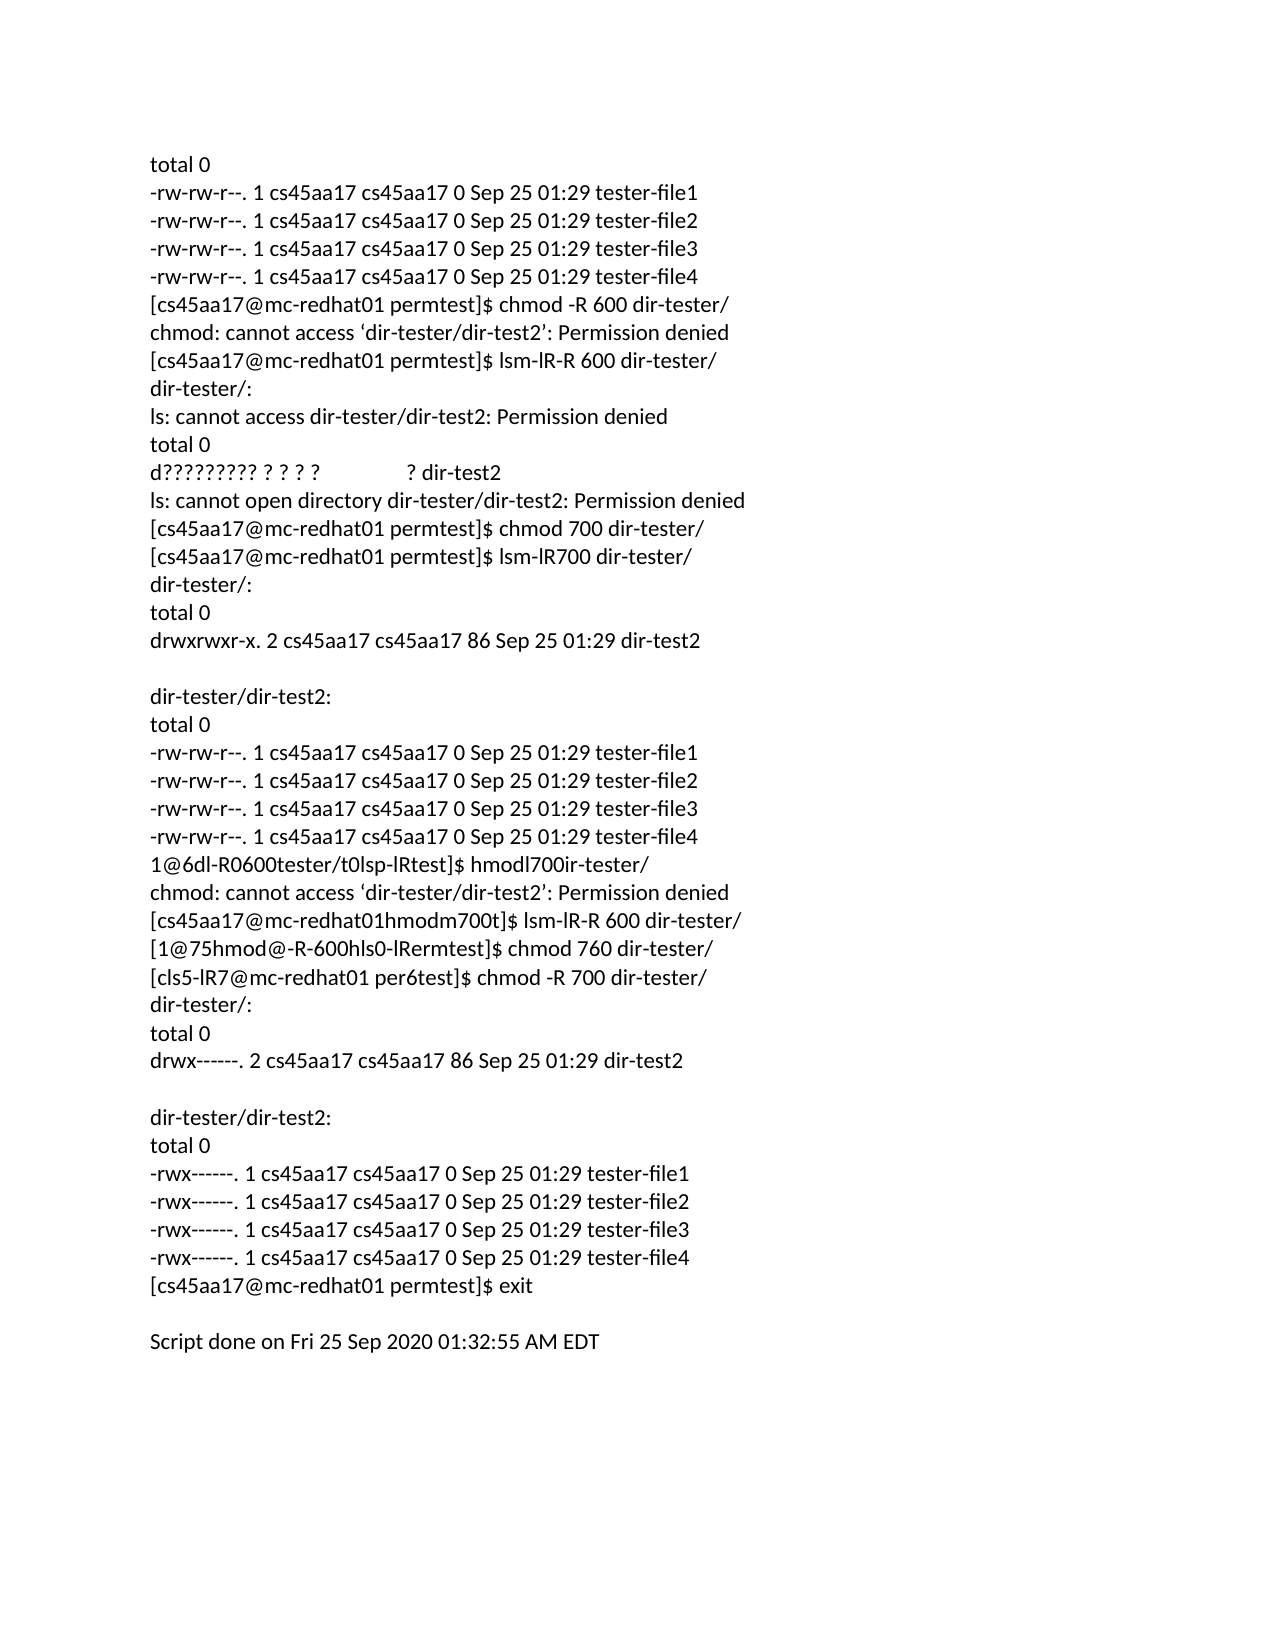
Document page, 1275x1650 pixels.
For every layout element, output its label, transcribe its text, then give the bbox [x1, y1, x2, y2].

text total 0 [150, 1019, 1125, 1047]
text d????????? ? ? ? ? ? dir-test2 [150, 458, 1125, 486]
text total 0 [150, 710, 1125, 738]
text dir-tester/: [150, 991, 1125, 1019]
text -rw-rw-r--. 1 cs45aa17 cs45aa17 0 Sep 25 01:29 tester-file2 [150, 206, 1125, 234]
text 1@6dl-R0600tester/t0lsp-lRtest]$ hmodl700ir-tester/ [150, 851, 1125, 878]
text [cs45aa17@mc-redhat01 permtest]$ lsm-lR700 dir-tester/ [150, 542, 1125, 570]
text -rwx------. 1 cs45aa17 cs45aa17 0 Sep 25 01:29 tester-file4 [150, 1243, 1125, 1271]
text chmod: cannot access ‘dir-tester/dir-test2’: Permission denied [150, 878, 1125, 907]
text -rw-rw-r--. 1 cs45aa17 cs45aa17 0 Sep 25 01:29 tester-file3 [150, 794, 1125, 822]
text dir-tester/dir-test2: [150, 1103, 1125, 1131]
text [1@75hmod@-R-600hls0-lRermtest]$ chmod 760 dir-tester/ [150, 934, 1125, 963]
text dir-tester/: [150, 374, 1125, 402]
text -rwx------. 1 cs45aa17 cs45aa17 0 Sep 25 01:29 tester-file1 [150, 1159, 1125, 1187]
text total 0 [150, 430, 1125, 458]
text dir-tester/dir-test2: [150, 682, 1125, 710]
text -rwx------. 1 cs45aa17 cs45aa17 0 Sep 25 01:29 tester-file3 [150, 1215, 1125, 1243]
text ls: cannot access dir-tester/dir-test2: Permission denied [150, 402, 1125, 430]
text total 0 [150, 150, 1125, 178]
text [cls5-lR7@mc-redhat01 per6test]$ chmod -R 700 dir-tester/ [150, 963, 1125, 991]
text total 0 [150, 1131, 1125, 1159]
text [cs45aa17@mc-redhat01 permtest]$ exit [150, 1271, 1125, 1299]
text drwx------. 2 cs45aa17 cs45aa17 86 Sep 25 01:29 dir-test2 [150, 1047, 1125, 1075]
text -rw-rw-r--. 1 cs45aa17 cs45aa17 0 Sep 25 01:29 tester-file1 [150, 738, 1125, 766]
text [cs45aa17@mc-redhat01 permtest]$ lsm-lR-R 600 dir-tester/ [150, 346, 1125, 374]
text total 0 [150, 598, 1125, 626]
text dir-tester/: [150, 570, 1125, 598]
text -rw-rw-r--. 1 cs45aa17 cs45aa17 0 Sep 25 01:29 tester-file1 [150, 178, 1125, 206]
text -rw-rw-r--. 1 cs45aa17 cs45aa17 0 Sep 25 01:29 tester-file4 [150, 822, 1125, 851]
text chmod: cannot access ‘dir-tester/dir-test2’: Permission denied [150, 318, 1125, 346]
text [cs45aa17@mc-redhat01 permtest]$ chmod 700 dir-tester/ [150, 514, 1125, 542]
text drwxrwxr-x. 2 cs45aa17 cs45aa17 86 Sep 25 01:29 dir-test2 [150, 626, 1125, 654]
text -rw-rw-r--. 1 cs45aa17 cs45aa17 0 Sep 25 01:29 tester-file4 [150, 262, 1125, 290]
text Script done on Fri 25 Sep 2020 01:32:55 AM EDT [150, 1327, 1125, 1355]
text [cs45aa17@mc-redhat01 permtest]$ chmod -R 600 dir-tester/ [150, 290, 1125, 318]
text [cs45aa17@mc-redhat01hmodm700t]$ lsm-lR-R 600 dir-tester/ [150, 907, 1125, 934]
text -rw-rw-r--. 1 cs45aa17 cs45aa17 0 Sep 25 01:29 tester-file3 [150, 234, 1125, 262]
text -rw-rw-r--. 1 cs45aa17 cs45aa17 0 Sep 25 01:29 tester-file2 [150, 766, 1125, 794]
text ls: cannot open directory dir-tester/dir-test2: Permission denied [150, 486, 1125, 514]
text -rwx------. 1 cs45aa17 cs45aa17 0 Sep 25 01:29 tester-file2 [150, 1187, 1125, 1215]
